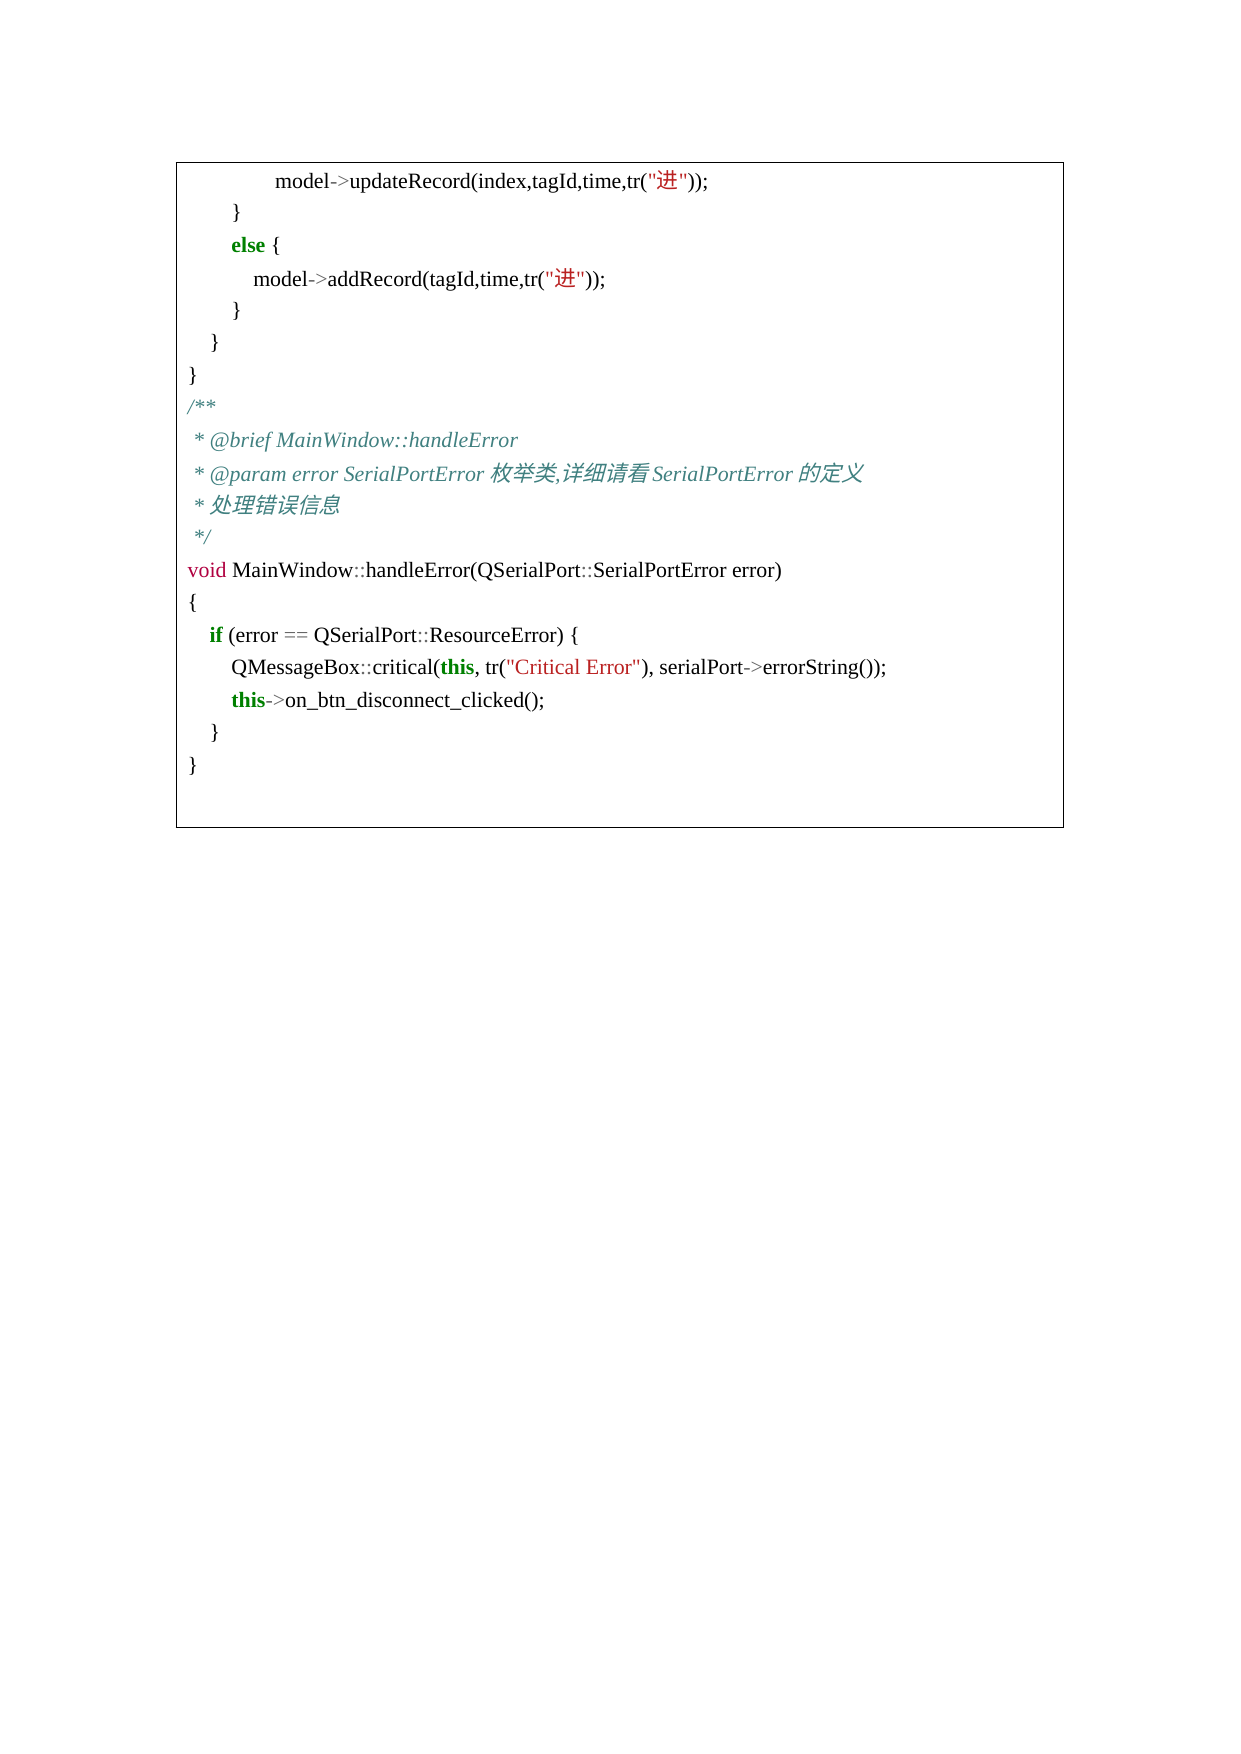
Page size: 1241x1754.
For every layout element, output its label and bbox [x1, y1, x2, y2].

table_header [177, 163, 1063, 827]
